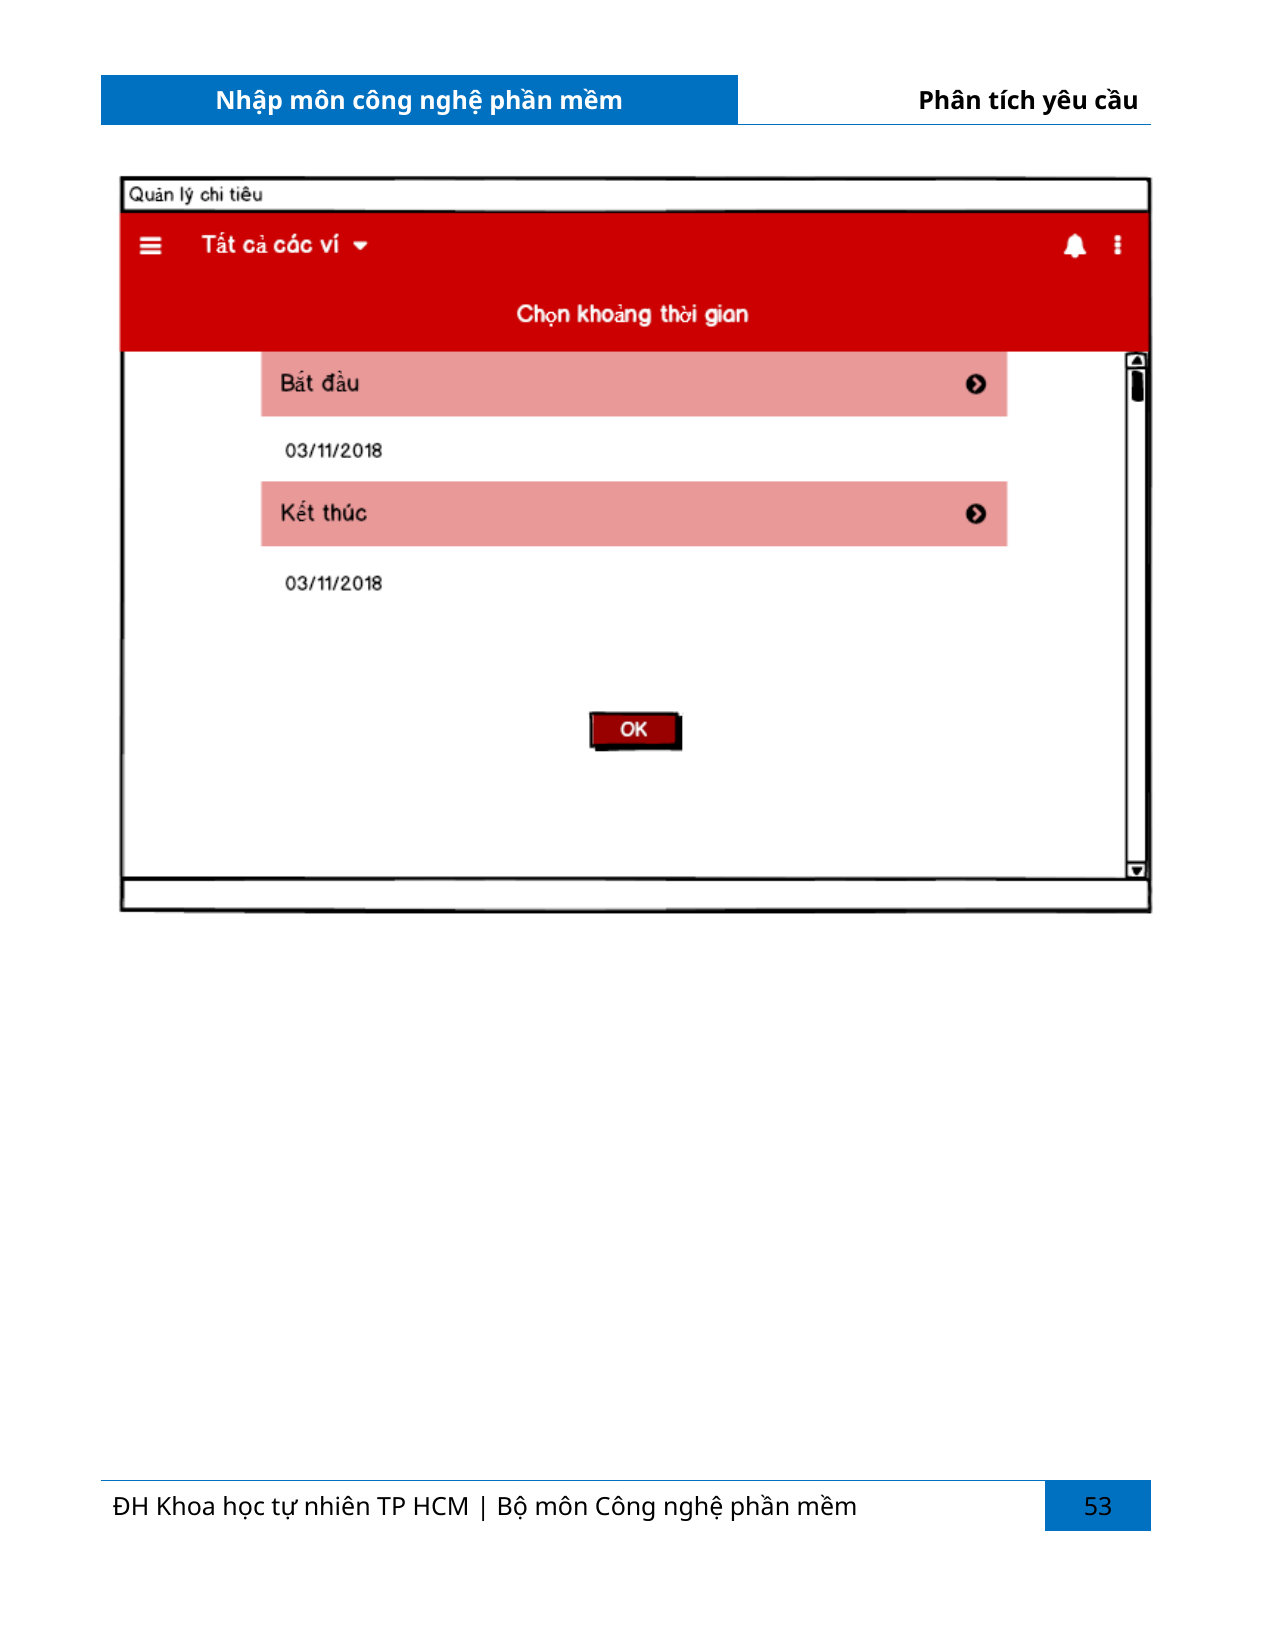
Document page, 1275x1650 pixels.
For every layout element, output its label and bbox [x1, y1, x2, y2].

picture [112, 169, 1163, 921]
